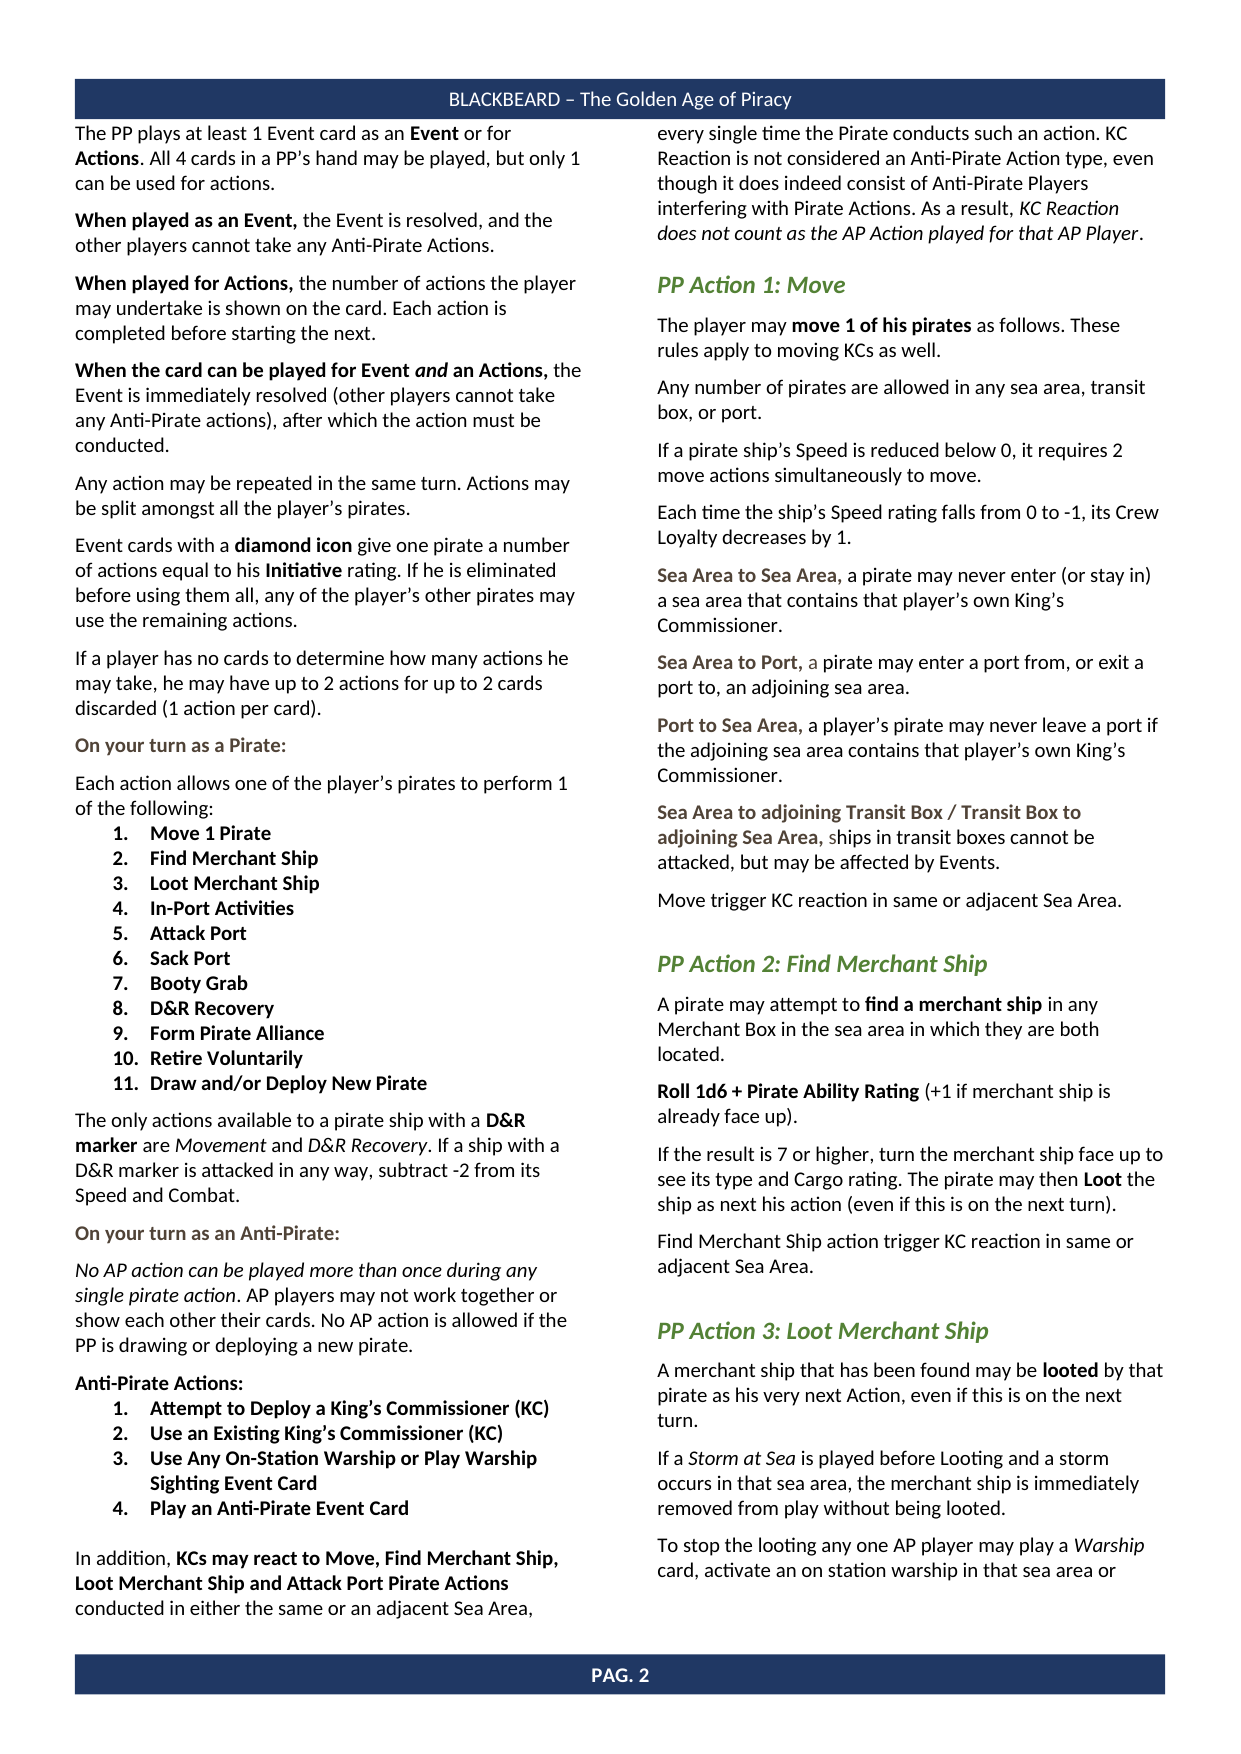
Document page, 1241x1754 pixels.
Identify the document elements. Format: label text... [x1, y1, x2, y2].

list D&R Recovery [112, 995, 583, 1020]
text The only actions available to a pirate ship with a D&R marker are Movement and D&R Recovery. If a ship with a D&R marker is attacked in any way, subtract -2 from its Speed and Combat. [75, 1108, 583, 1208]
list Loot Merchant Ship [112, 870, 583, 895]
list Attempt to Deploy a King’s Commissioner (KC) [112, 1395, 583, 1420]
list Play an Anti-Pirate Event Card [112, 1495, 583, 1520]
list Attack Port [112, 920, 583, 945]
text On your turn as an Anti-Pirate: [75, 1220, 583, 1245]
text interfering with Pirate Actions. As a result, KC Reaction does not count as the AP Action played for that AP Player. [657, 195, 1165, 245]
subtitle PP Action 1: Move [657, 270, 1165, 299]
list Find Merchant Ship [112, 845, 583, 870]
subtitle PP Action 3: Loot Merchant Ship [657, 1316, 1165, 1345]
text If the result is 7 or higher, turn the merchant ship face up to see its type and Cargo rating. The pirate may then Loot the ship as next his action (even if this is on the next turn). [657, 1141, 1165, 1216]
text Anti-Pirate Actions: [75, 1370, 583, 1395]
text Roll 1d6 + Pirate Ability Rating (+1 if merchant ship is already face up). [657, 1079, 1165, 1129]
subtitle PP Action 2: Find Merchant Ship [657, 949, 1165, 979]
list Form Pirate Alliance [112, 1020, 583, 1045]
text The player may move 1 of his pirates as follows. These rules apply to moving KCs as well. [657, 312, 1165, 362]
text Find Merchant Ship action trigger KC reaction in same or adjacent Sea Area. [657, 1229, 1165, 1279]
text every single time the Pirate conducts such an action. KC Reaction is not considered an Anti-Pirate Action type, even though it does indeed consist of Anti-Pirate Players [657, 120, 1165, 195]
text Sea Area to Sea Area, a pirate may never enter (or stay in) a sea area that contains that player’s own King’s Commissioner. [657, 562, 1165, 637]
text Any number of pirates are allowed in any sea area, transit box, or port. [657, 374, 1165, 424]
list Retire Voluntarily [112, 1045, 583, 1070]
list In-Port Activities [112, 895, 583, 920]
list Booty Grab [112, 970, 583, 995]
list Move 1 Pirate [112, 820, 583, 845]
text The PP plays at least 1 Event card as an Event or for Actions. All 4 cards in a PP’s hand may be played, but only 1 can be used for actions. [75, 120, 583, 195]
text When played as an Event, the Event is resolved, and the other players cannot take any Anti-Pirate Actions. [75, 208, 583, 258]
list Use Any On-Station Warship or Play Warship Sighting Event Card [112, 1445, 583, 1495]
text In addition, KCs may react to Move, Find Merchant Ship, Loot Merchant Ship and Attack Port Pirate Actions [75, 1545, 583, 1595]
text If a pirate ship’s Speed is reduced below 0, it requires 2 move actions simultaneously to move. [657, 437, 1165, 487]
text conducted in either the same or an adjacent Sea Area, [75, 1595, 583, 1620]
text A merchant ship that has been found may be looted by that pirate as his very next Action, even if this is on the next turn. [657, 1358, 1165, 1433]
text Sea Area to Port, a pirate may enter a port from, or exit a port to, an adjoining sea area. [657, 649, 1165, 699]
text If a Storm at Sea is played before Looting and a storm occurs in that sea area, the merchant ship is immediately removed from play without being looted. [657, 1445, 1165, 1520]
text If a player has no cards to determine how many actions he may take, he may have up to 2 actions for up to 2 cards discarded (1 action per card). [75, 645, 583, 720]
text Sea Area to adjoining Transit Box / Transit Box to adjoining Sea Area, ships in transit boxes cannot be attacked, but may be affected by Events. [657, 799, 1165, 874]
text Each time the ship’s Speed rating falls from 0 to -1, its Crew Loyalty decreases by 1. [657, 499, 1165, 549]
list Sack Port [112, 945, 583, 970]
list Draw and/or Deploy New Pirate [112, 1070, 583, 1095]
text A pirate may attempt to find a merchant ship in any Merchant Box in the sea area in which they are both located. [657, 991, 1165, 1066]
text No AP action can be played more than once during any single pirate action. AP players may not work together or show each other their cards. No AP action is allowed if the PP is drawing or deploying a new pirate. [75, 1258, 583, 1358]
text When played for Actions, the number of actions the player may undertake is shown on the card. Each action is completed before starting the next. [75, 270, 583, 345]
text Event cards with a diamond icon give one pirate a number of actions equal to his Initiative rating. If he is eliminated before using them all, any of the player’s other pirates may use the remaining actions. [75, 533, 583, 633]
list Use an Existing King’s Commissioner (KC) [112, 1420, 583, 1445]
text Move trigger KC reaction in same or adjacent Sea Area. [657, 887, 1165, 912]
text Any action may be repeated in the same turn. Actions may be split amongst all the player’s pirates. [75, 470, 583, 520]
text Each action allows one of the player’s pirates to perform 1 of the following: [75, 770, 583, 820]
text On your turn as a Pirate: [75, 733, 583, 758]
text Port to Sea Area, a player’s pirate may never leave a port if the adjoining sea area contains that player’s own King’s Commissioner. [657, 712, 1165, 787]
text When the card can be played for Event and an Actions, the Event is immediately resolved (other players cannot take any Anti-Pirate actions), after which the action must be conducted. [75, 358, 583, 458]
